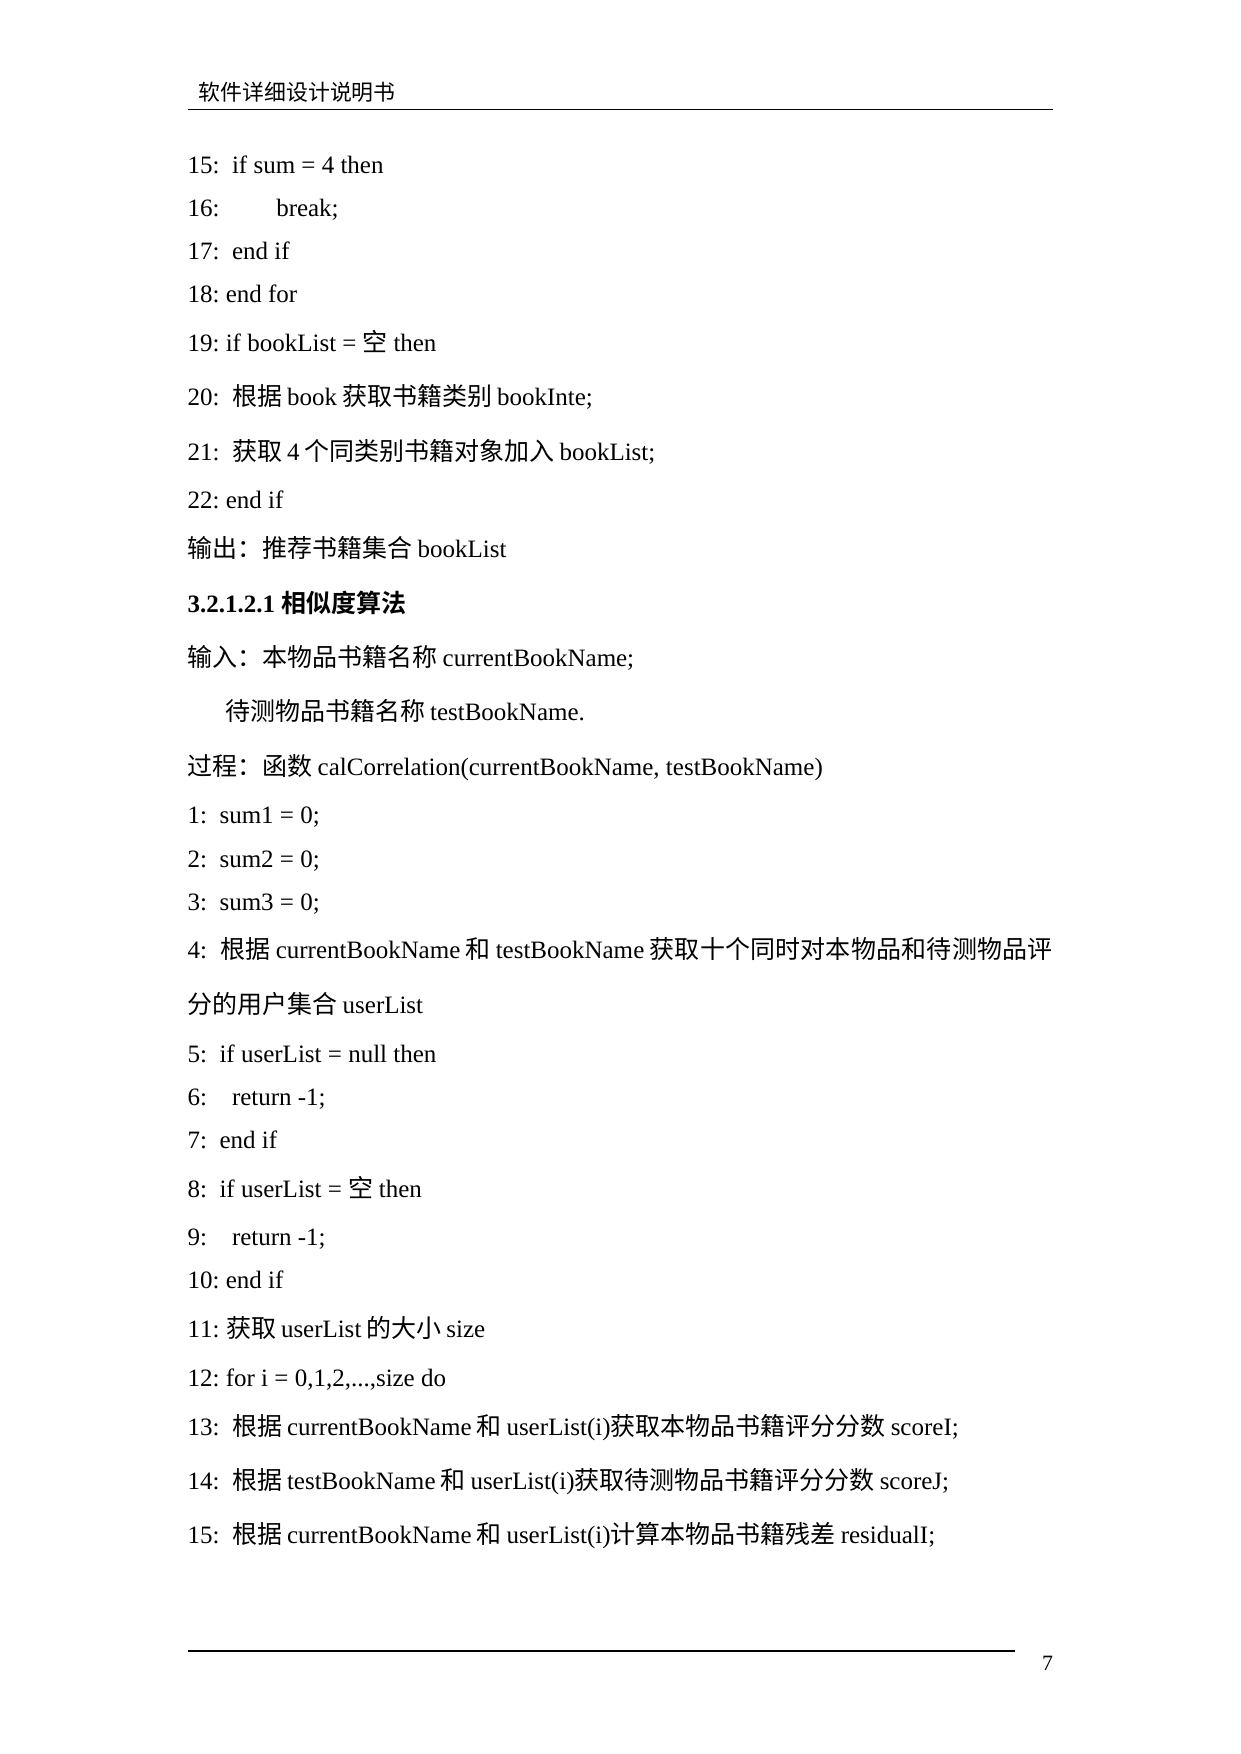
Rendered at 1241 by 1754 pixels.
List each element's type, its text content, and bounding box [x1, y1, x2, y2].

text 17: end if [187, 236, 1053, 265]
text 13: 根据currentBookName和userList(i)获取本物品书籍评分分数scoreI; [187, 1406, 1053, 1442]
text 14: 根据testBookName和userList(i)获取待测物品书籍评分分数scoreJ; [187, 1461, 1053, 1497]
text 22: end if [187, 486, 1053, 514]
text 8: if userList = 空 then [187, 1168, 1053, 1204]
text 9: return -1; [187, 1222, 1053, 1251]
text 21: 获取4个同类别书籍对象加入bookList; [187, 431, 1053, 467]
text 2: sum2 = 0; [187, 844, 1053, 872]
text 5: if userList = null then [187, 1039, 1053, 1067]
text 10: end if [187, 1266, 1053, 1294]
text 7: end if [187, 1125, 1053, 1154]
text 11: 获取userList的大小size [187, 1309, 1053, 1345]
text 1: sum1 = 0; [187, 801, 1053, 829]
text 待测物品书籍名称testBookName. [187, 692, 1053, 728]
text 过程：函数calCorrelation(currentBookName, testBookName) [187, 746, 1053, 782]
text 16: break; [187, 193, 1053, 222]
list 3.2.1.2.1 相似度算法 [187, 583, 1053, 619]
text 输出：推荐书籍集合bookList [187, 529, 1053, 565]
text 输入：本物品书籍名称currentBookName; [187, 637, 1053, 674]
text 12: for i = 0,1,2,...,size do [187, 1363, 1053, 1392]
text 15: if sum = 4 then [187, 150, 1053, 179]
text 18: end for [187, 279, 1053, 308]
text 20: 根据book获取书籍类别bookInte; [187, 377, 1053, 413]
text 6: return -1; [187, 1082, 1053, 1111]
text 15: 根据currentBookName和userList(i)计算本物品书籍残差residualI; [187, 1515, 1053, 1551]
text 19: if bookList = 空 then [187, 322, 1053, 359]
text 4: 根据currentBookName和testBookName获取十个同时对本物品和待测物品评分的用户集合userList [187, 930, 1053, 1021]
text 3: sum3 = 0; [187, 887, 1053, 916]
